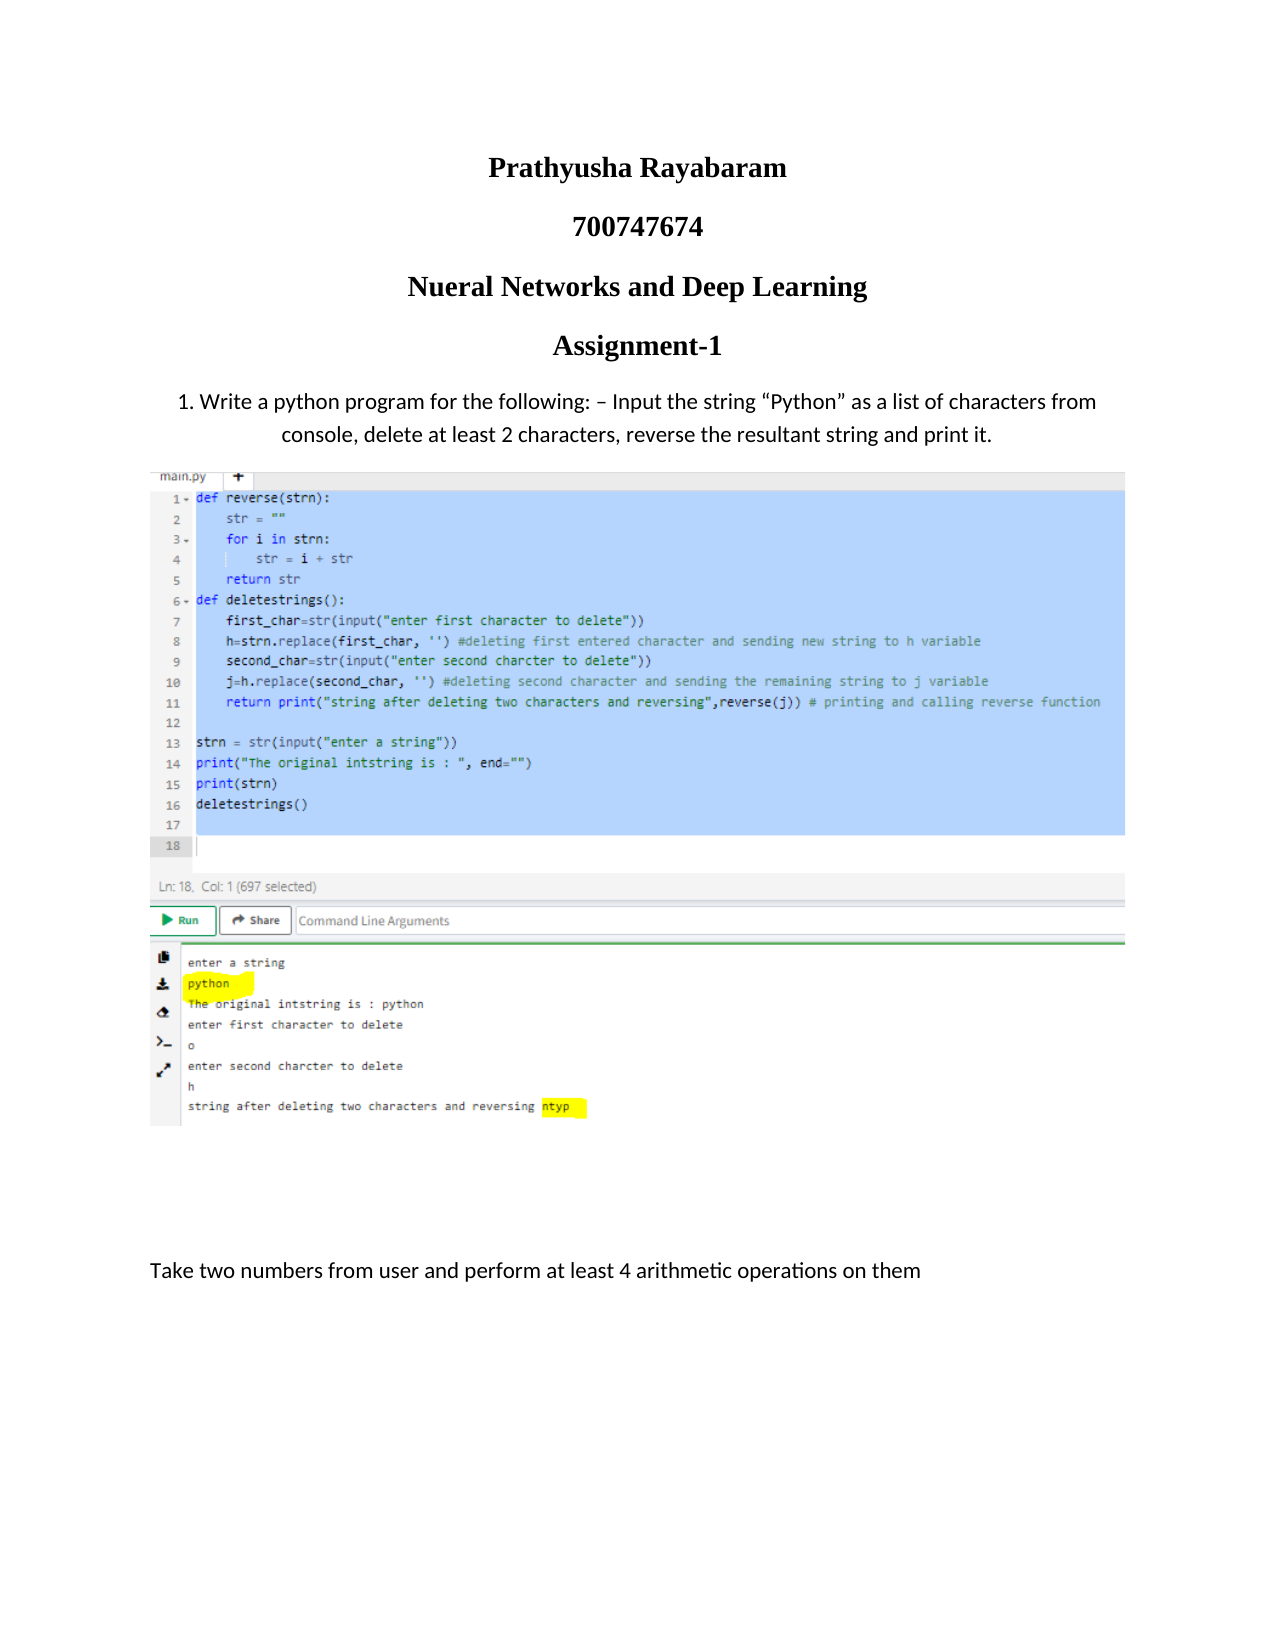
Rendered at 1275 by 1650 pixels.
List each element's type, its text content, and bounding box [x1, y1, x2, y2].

text Assignment-1 [150, 328, 1125, 362]
picture [150, 472, 1125, 1126]
text Prathyusha Rayabaram [150, 150, 1125, 183]
text 1. Write a python program for the following: – Input the string “Python” as a list of characters from console, delete at least 2 characters, reverse the resultant string and print it. [150, 387, 1125, 448]
text 700747674 [150, 209, 1125, 243]
text Nueral Networks and Deep Learning [150, 269, 1125, 302]
text Take two numbers from user and perform at least 4 arithmetic operations on them [150, 1256, 1125, 1284]
